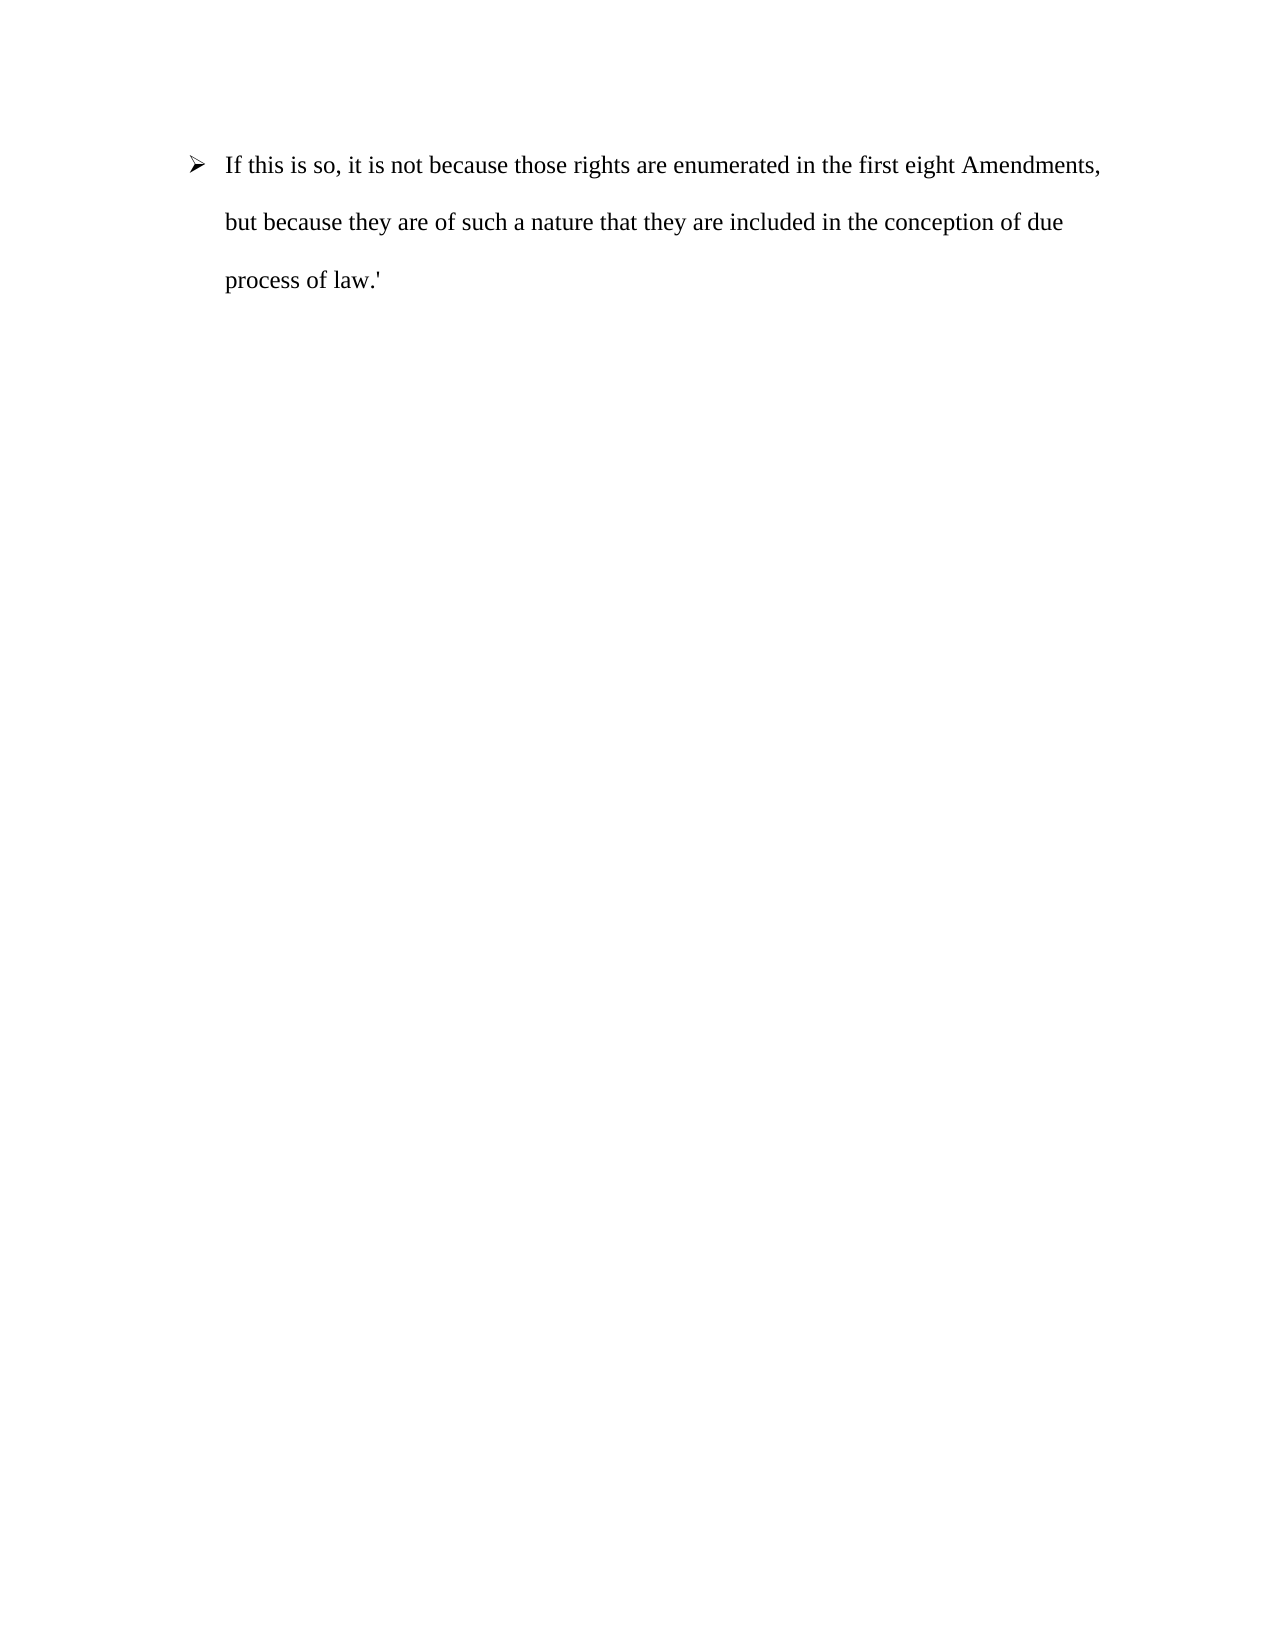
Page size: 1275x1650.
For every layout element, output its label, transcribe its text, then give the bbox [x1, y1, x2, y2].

list If this is so, it is not because those rights are enumerated in the first eight Amendments, but because they are of such a nature that they are included in the conception of due process of law.' [187, 150, 1125, 294]
